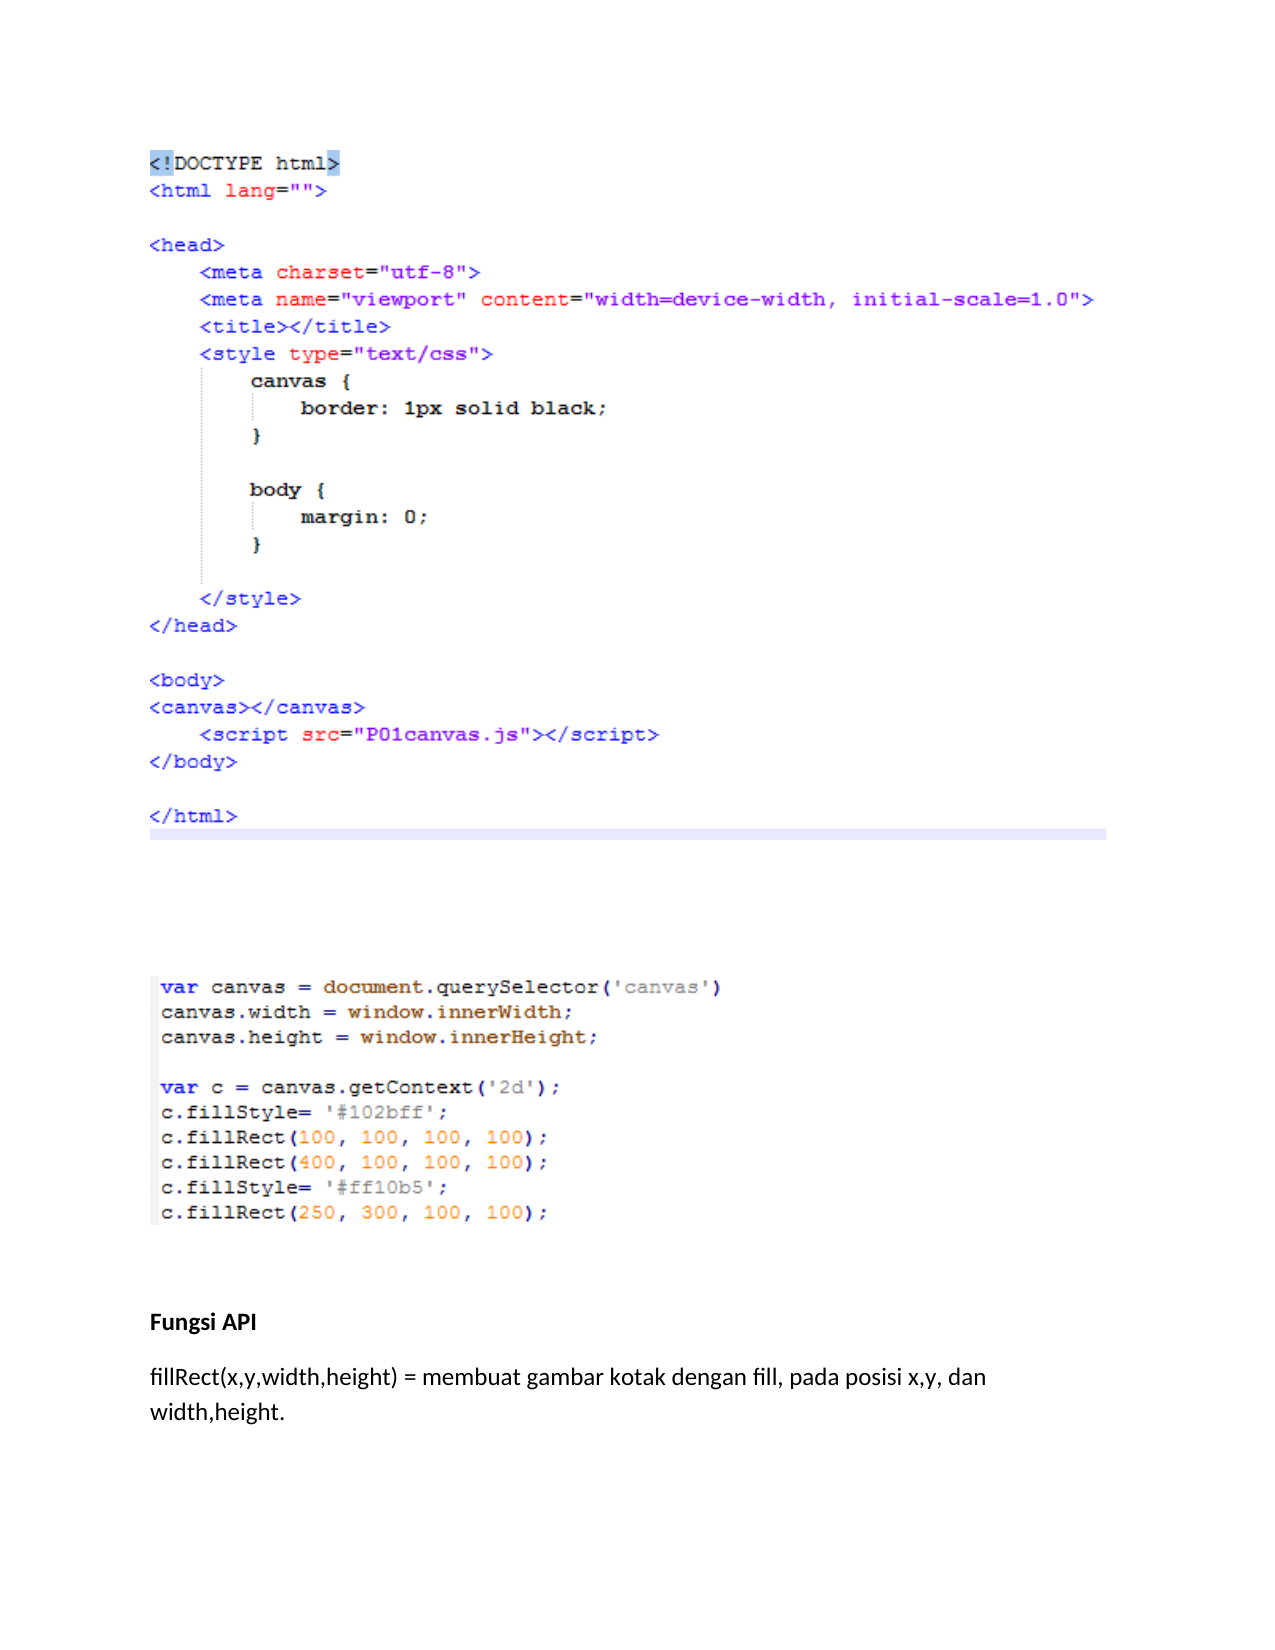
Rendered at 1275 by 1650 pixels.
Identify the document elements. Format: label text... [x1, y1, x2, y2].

text fillRect(x,y,width,height) = membuat gambar kotak dengan fill, pada posisi x,y, dan width,height. [150, 1361, 1125, 1427]
text Fungsi API [150, 1306, 1125, 1336]
picture [150, 150, 1107, 840]
picture [150, 976, 725, 1225]
